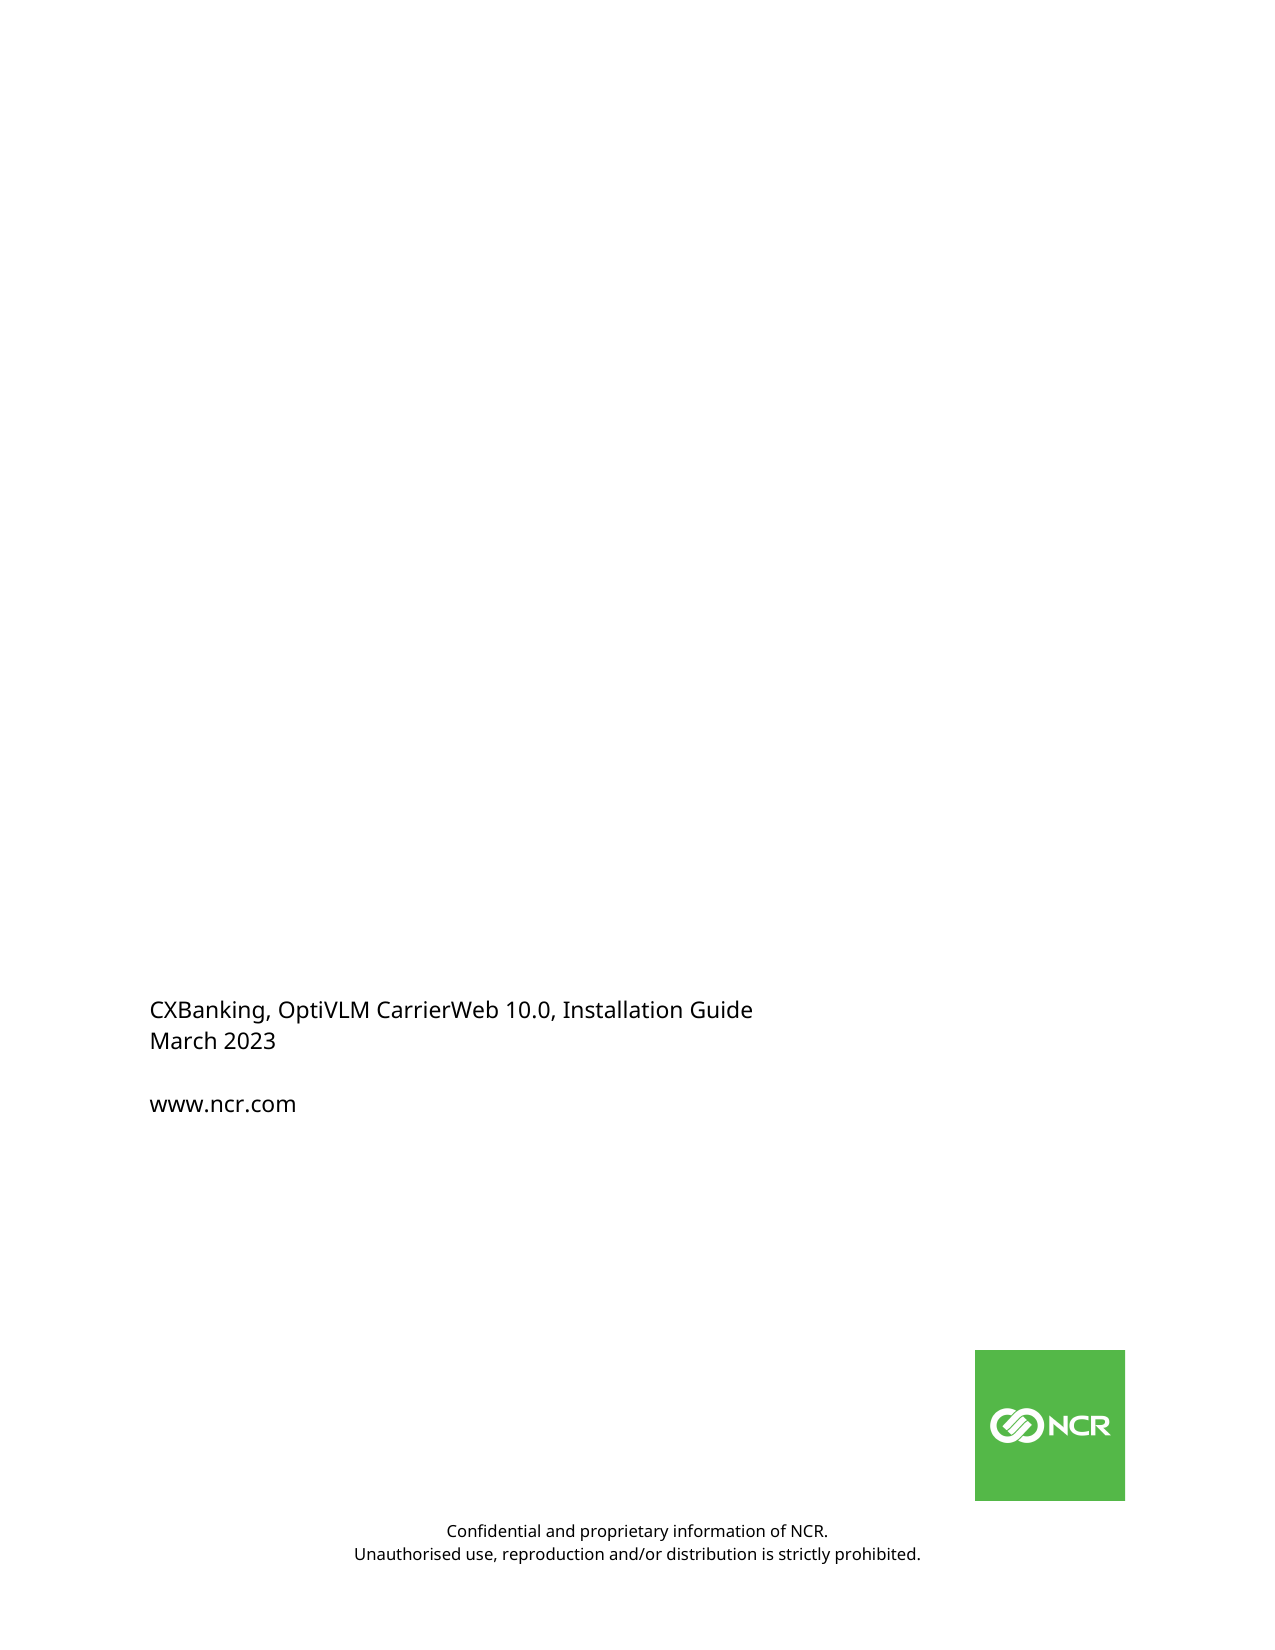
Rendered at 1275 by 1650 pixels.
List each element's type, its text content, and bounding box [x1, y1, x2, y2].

text www.ncr.com [149, 1087, 1126, 1119]
picture [975, 1350, 1125, 1501]
text CXBanking, OptiVLM CarrierWeb 10.0, Installation Guide [149, 994, 1126, 1025]
text March 2023 [149, 1025, 1126, 1056]
